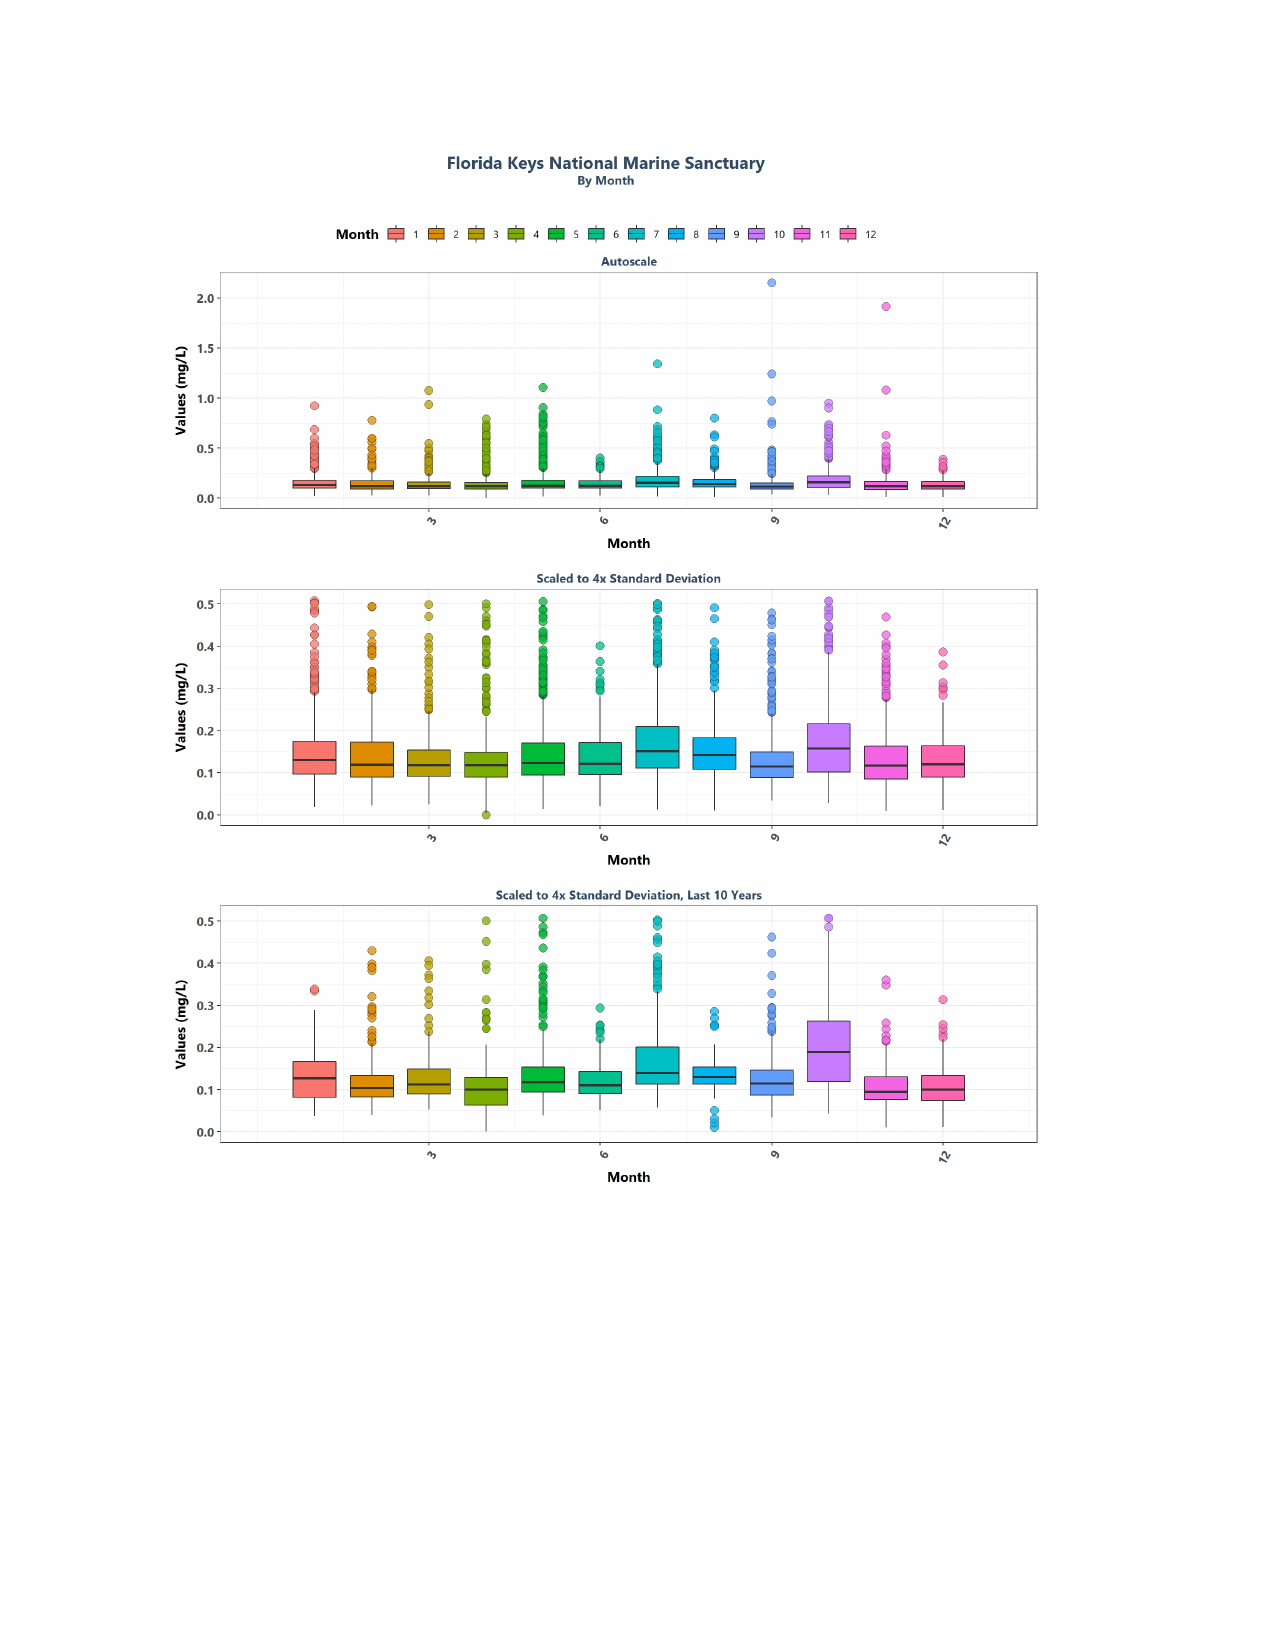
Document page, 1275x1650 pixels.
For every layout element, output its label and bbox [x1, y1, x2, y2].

picture [168, 150, 1044, 1200]
